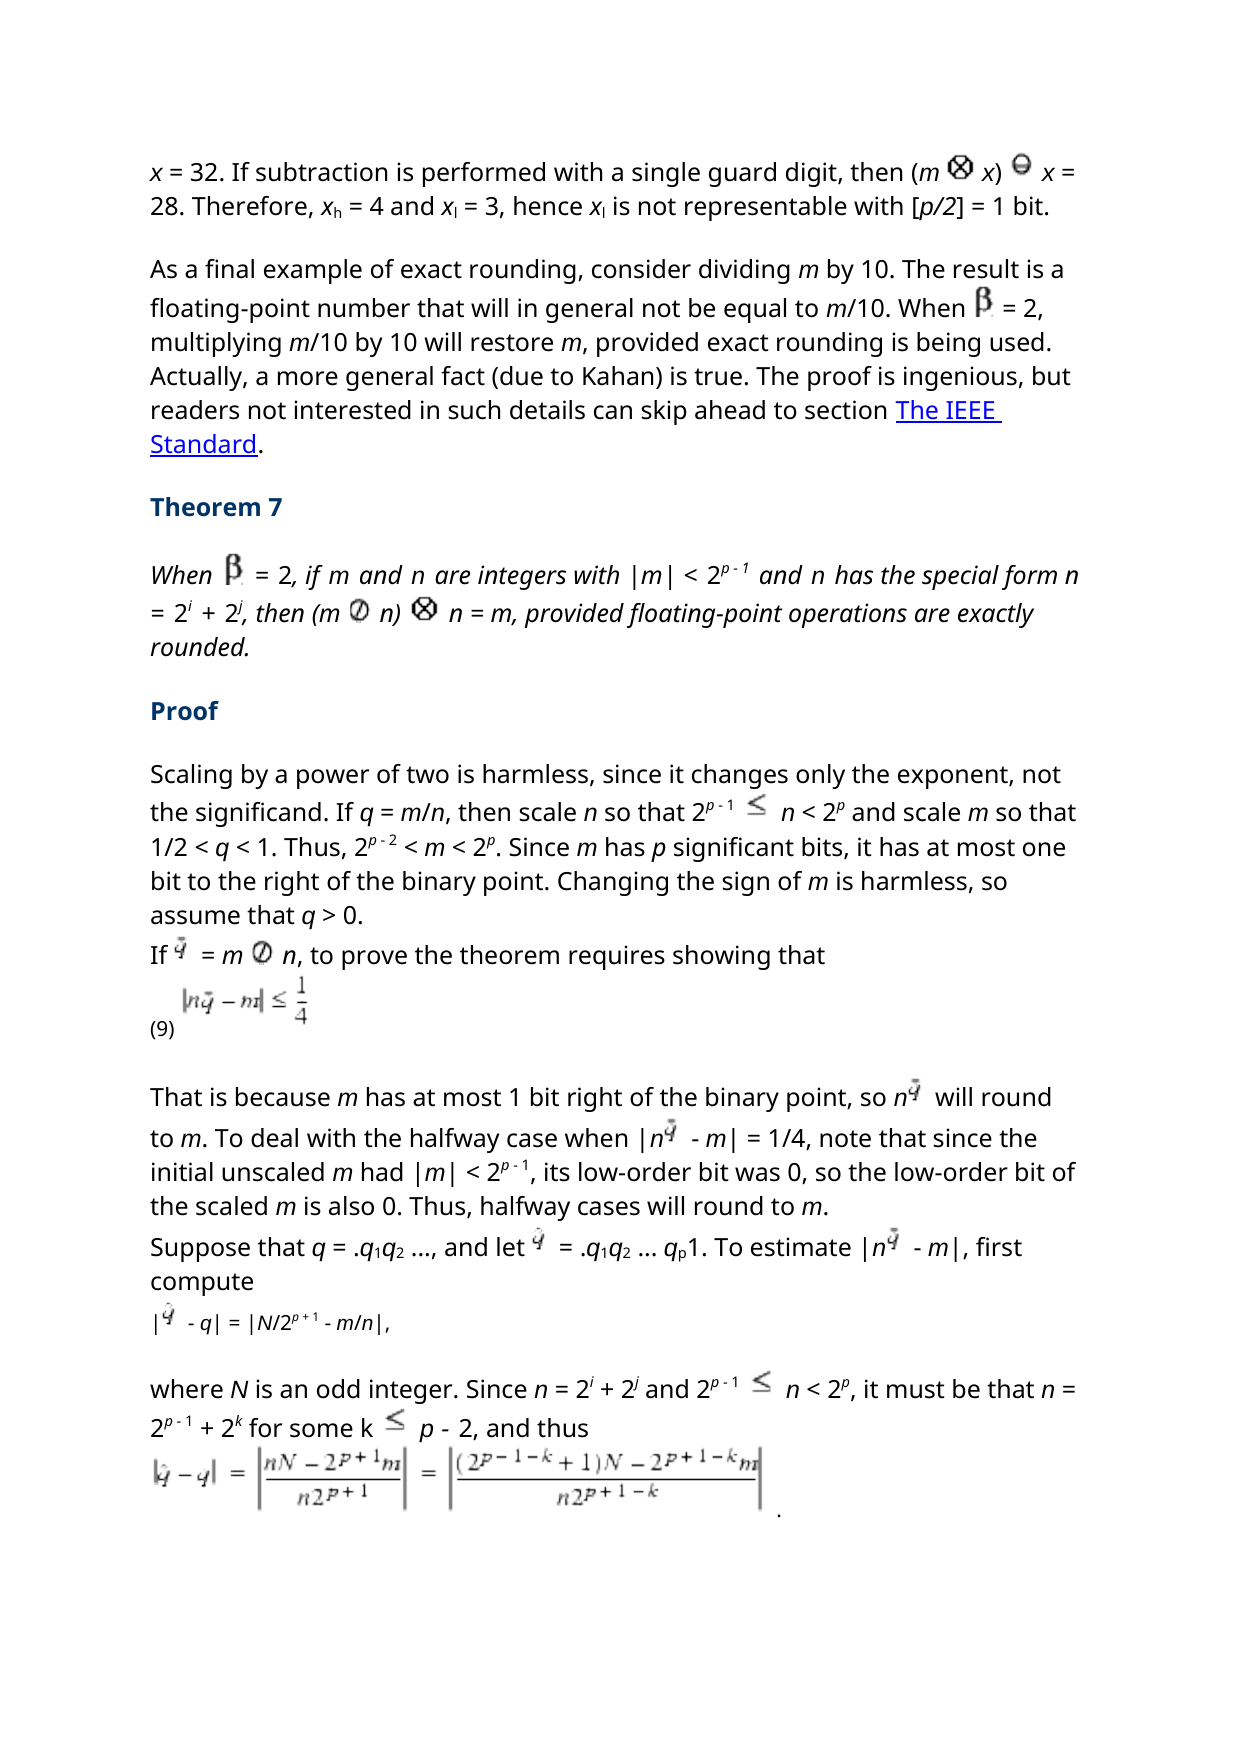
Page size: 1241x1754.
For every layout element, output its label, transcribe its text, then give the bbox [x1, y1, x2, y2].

text When = 2, if m and n are integers with |m| < 2p - 1 and n has the special form n = 2i + 2j, then (m n) n = m, provided floating-point operations are exactly rounded. [150, 553, 1090, 664]
text If = m n, to prove the theorem requires showing that [150, 931, 1090, 972]
text (9) [150, 972, 1090, 1073]
text | - q| = |N/2p + 1 - m/n|, [150, 1297, 1090, 1367]
picture [886, 1222, 907, 1256]
picture [252, 939, 276, 965]
picture [972, 285, 996, 317]
picture [663, 1113, 685, 1148]
picture [380, 1405, 414, 1437]
text Suppose that q = .q1q2 ..., and let = .q1q2 ... qp1. To estimate |n - m|, first compute [150, 1223, 1090, 1297]
picture [907, 1073, 929, 1107]
picture [350, 597, 373, 623]
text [150, 150, 1090, 223]
text As a final example of exact rounding, consider dividing m by 10. The result is a floating-point number that will in general not be equal to m/10. When = 2, multiplying m/10 by 10 will restore m, provided exact rounding is being used. Actually, a more general fact (due to Kahan) is true. The proof is ingenious, but readers not interested in such details can skip ahead to section The IEEE Standard. [150, 252, 1090, 461]
picture [150, 1444, 771, 1518]
text where N is an odd integer. Since n = 2i + 2j and 2p - 1 n < 2p, it must be that n = 2p - 1 + 2k for some k p - 2, and thus [150, 1367, 1090, 1444]
picture [741, 790, 775, 822]
text Proof [150, 693, 1090, 727]
text Theorem 7 [150, 490, 1090, 524]
picture [746, 1367, 780, 1399]
picture [410, 591, 440, 623]
picture [173, 931, 195, 965]
picture [222, 553, 245, 585]
picture [946, 150, 976, 182]
text Scaling by a power of two is harmless, since it changes only the exponent, not the significand. If q = m/n, then scale n so that 2p - 1 n < 2p and scale m so that 1/2 < q < 1. Thus, 2p - 2 < m < 2p. Since m has p significant bits, it has at most one bit to the right of the binary point. Changing the sign of m is harmless, so assume that q > 0. [150, 757, 1090, 931]
picture [531, 1222, 553, 1256]
text That is because m has at most 1 bit right of the binary point, so n will round to m. To deal with the halfway case when |n - m| = 1/4, note that since the initial unscaled m had |m| < 2p - 1, its low-order bit was 0, so the low-order bit of the scaled m is also 0. Thus, halfway cases will round to m. [150, 1073, 1090, 1223]
picture [179, 972, 314, 1037]
picture [161, 1297, 183, 1331]
picture [1008, 150, 1036, 182]
